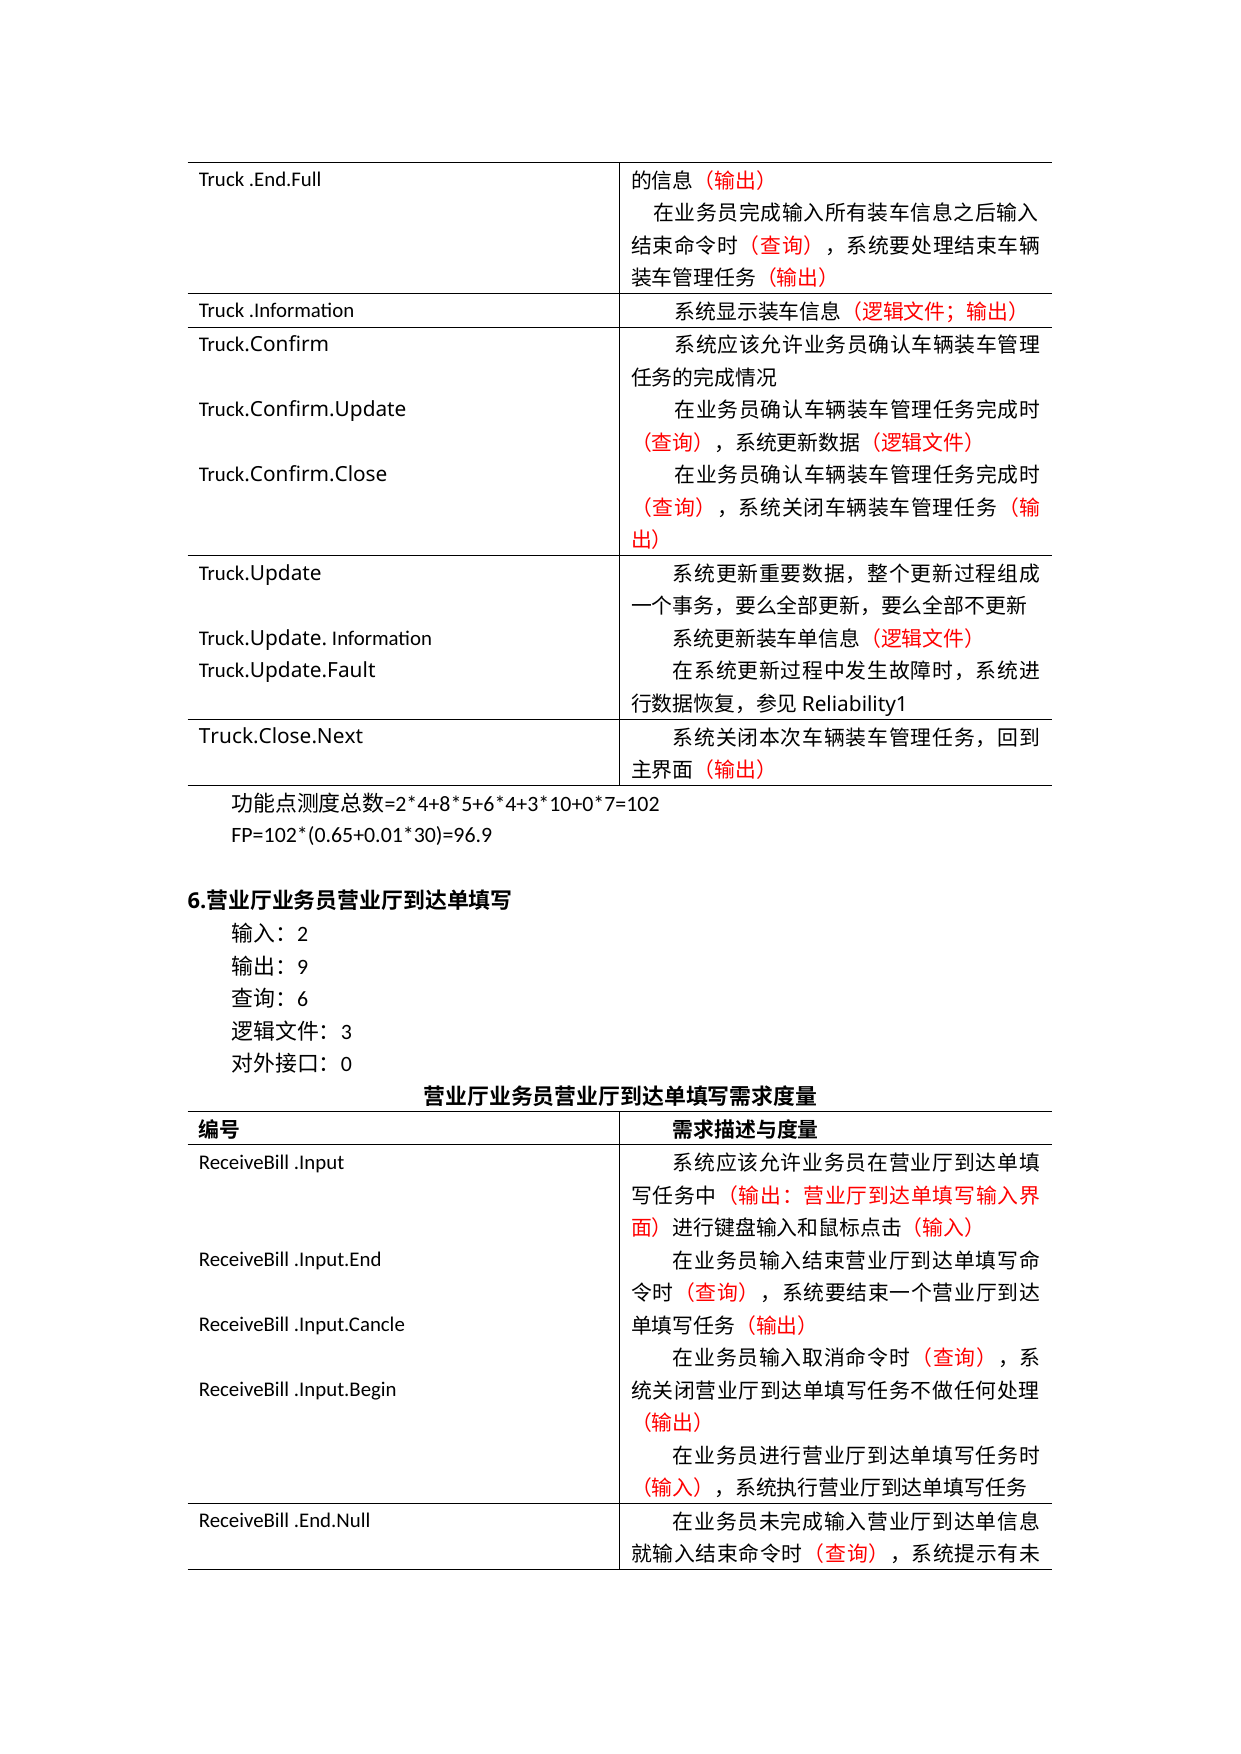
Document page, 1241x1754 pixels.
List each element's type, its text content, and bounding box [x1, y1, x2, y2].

text FP=102*(0.65+0.01*30)=96.9 [187, 818, 1053, 851]
table_cell Truck.Update Truck.Update. Information Truck.Update.Fault [188, 556, 619, 719]
text 输入：2 [187, 916, 1053, 948]
table_header 需求描述与度量 [620, 1112, 1052, 1144]
table_cell 系统显示装车信息（逻辑文件；输出） [620, 294, 1052, 327]
table_cell 系统更新重要数据，整个更新过程组成一个事务，要么全部更新，要么全部不更新 系统更新装车单信息（逻辑文件） 在系统更新过程中发生故障时，系统进行数据恢复，参见Reliability1 [620, 556, 1052, 719]
text 逻辑文件：3 [187, 1013, 1053, 1046]
table_cell 在业务员未完成输入营业厅到达单信息就输入结束命令时（查询），系统提示有未填写的信息（输出） 在业务员完成输入所有营业厅到达单信息之后输入结束命令时（查询），系统要处理结束营业厅到达单填写任务（输出） [620, 1504, 1052, 1569]
table_cell ReceiveBill .Input ReceiveBill .Input.End ReceiveBill .Input.Cancle ReceiveBill .Input.Begin [188, 1145, 619, 1503]
table_cell 系统应该允许业务员确认车辆装车管理任务的完成情况 在业务员确认车辆装车管理任务完成时（查询），系统更新数据（逻辑文件） 在业务员确认车辆装车管理任务完成时（查询），系统关闭车辆装车管理任务（输出） [620, 328, 1052, 555]
table_cell Truck .End.Null Truck .End.Full [188, 163, 619, 293]
table_cell 系统应该允许业务员在营业厅到达单填写任务中（输出：营业厅到达单填写输入界面）进行键盘输入和鼠标点击（输入） 在业务员输入结束营业厅到达单填写命令时（查询），系统要结束一个营业厅到达单填写任务（输出） 在业务员输入取消命令时（查询），系统关闭营业厅到达单填写任务不做任何处理（输出） 在业务员进行营业厅到达单填写任务时（输入），系统执行营业厅到达单填写任务 [620, 1145, 1052, 1503]
table_cell 在业务员未完成输入所有装车信息就输入结束命令时（查询），系统提示有未填写的信息（输出） 在业务员完成输入所有装车信息之后输入结束命令时（查询），系统要处理结束车辆装车管理任务（输出） [620, 163, 1052, 293]
text 功能点测度总数=2*4+8*5+6*4+3*10+0*7=102 [187, 786, 1053, 818]
table_cell 系统关闭本次车辆装车管理任务，回到主界面（输出） [620, 720, 1052, 785]
table_cell Truck.Close.Next [188, 720, 619, 785]
text 查询：6 [187, 981, 1053, 1013]
text 6.营业厅业务员营业厅到达单填写 [187, 883, 1053, 916]
text 营业厅业务员营业厅到达单填写需求度量 [187, 1078, 1053, 1111]
table_header 编号 [188, 1112, 619, 1144]
text 输出：9 [187, 948, 1053, 981]
table_cell Truck .Information [188, 294, 619, 327]
text 对外接口：0 [187, 1046, 1053, 1078]
table_cell ReceiveBill .End.Null ReceiveBill .End.Full [188, 1504, 619, 1569]
table_cell Truck.Confirm Truck.Confirm.Update Truck.Confirm.Close [188, 328, 619, 555]
